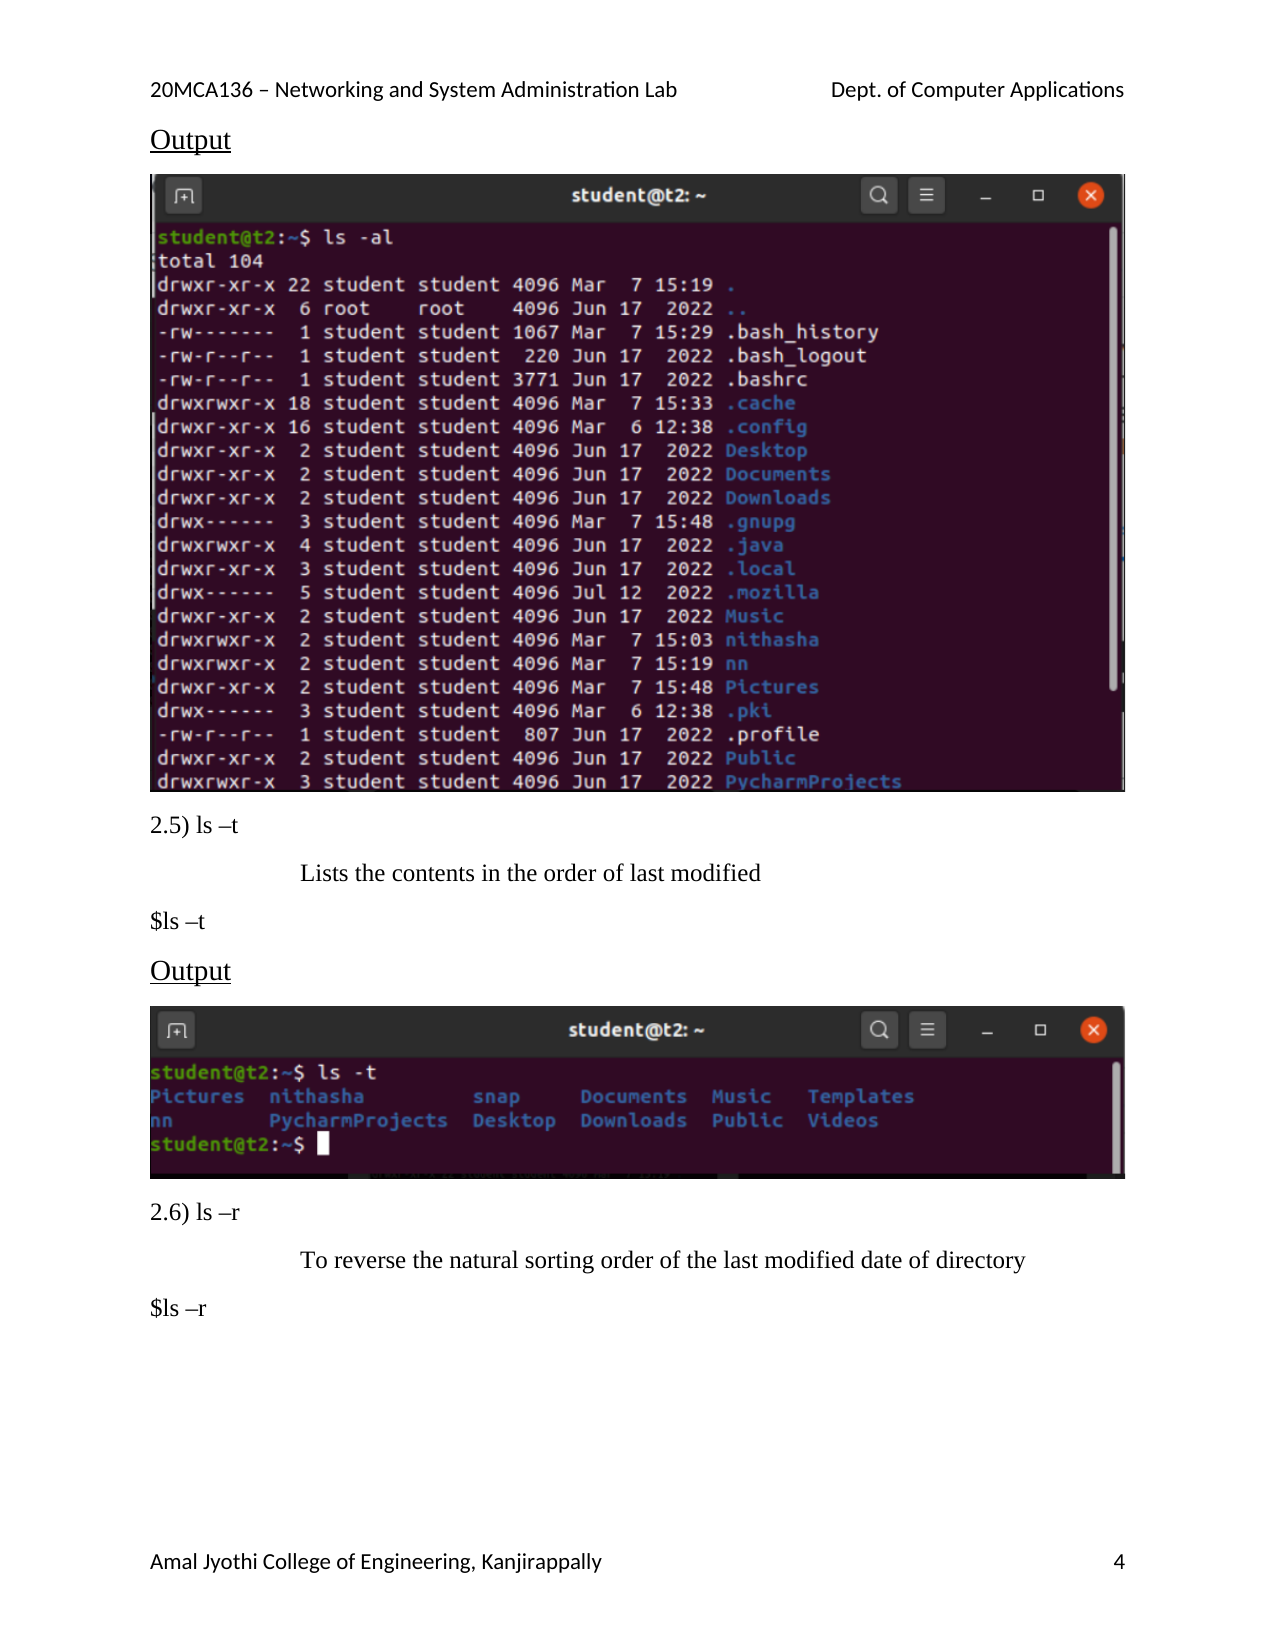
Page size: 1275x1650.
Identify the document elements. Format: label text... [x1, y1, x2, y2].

text Output [150, 953, 1125, 987]
text Lists the contents in the order of last modified [150, 858, 1125, 887]
picture [150, 1006, 1125, 1179]
text Output [150, 122, 1125, 155]
text 2.5) ls –t [150, 810, 1125, 839]
text 2.6) ls –r [150, 1197, 1125, 1226]
picture [150, 174, 1125, 792]
text To reverse the natural sorting order of the last modified date of directory [150, 1245, 1125, 1274]
text $ls –t [150, 906, 1125, 934]
text $ls –r [150, 1293, 1125, 1322]
